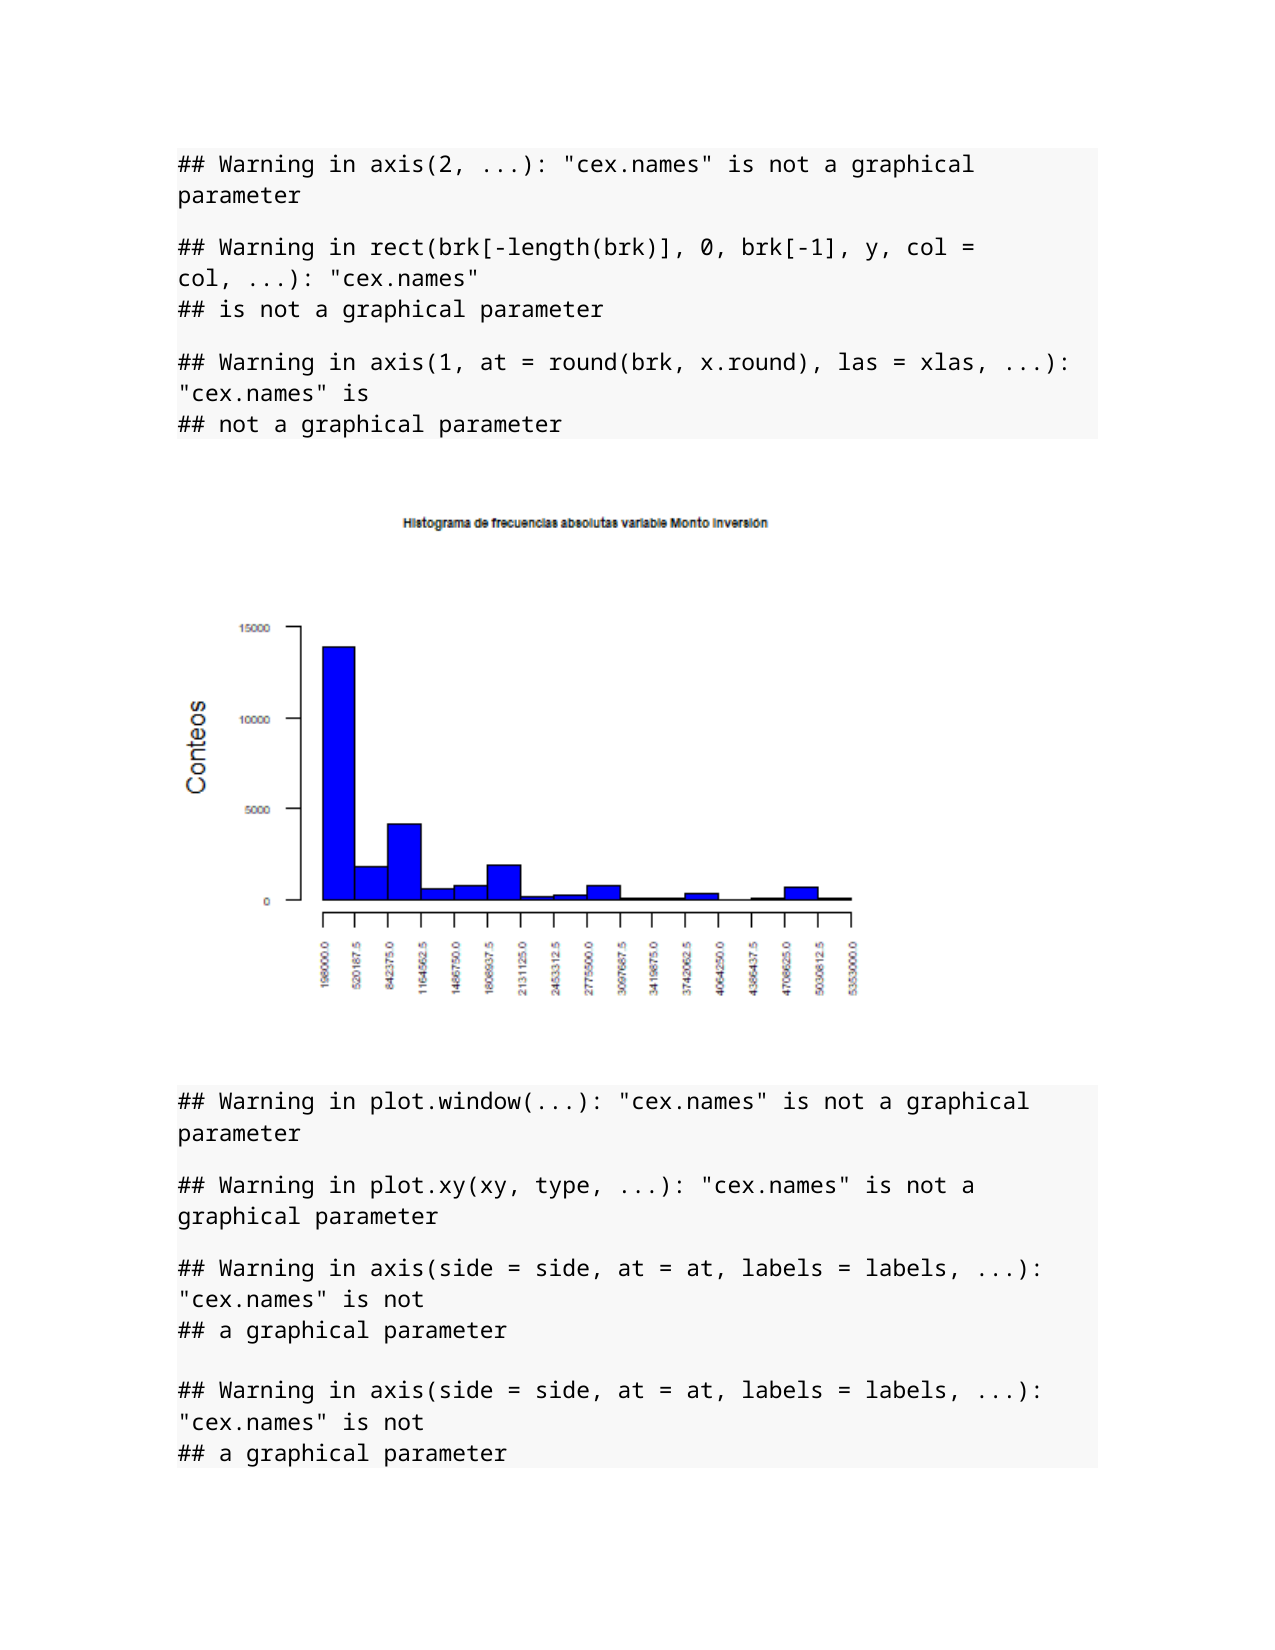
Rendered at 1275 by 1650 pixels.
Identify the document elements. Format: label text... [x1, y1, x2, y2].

text ## Warning in plot.window(...): "cex.names" is not a graphical parameter [177, 1085, 1098, 1148]
text ## Warning in plot.xy(xy, type, ...): "cex.names" is not a graphical parameter [177, 1168, 1098, 1231]
text ## Warning in rect(brk[-length(brk)], 0, brk[-1], y, col = col, ...): "cex.names" ## is not a graphical parameter [177, 231, 1098, 325]
picture [177, 460, 935, 1067]
text ## Warning in axis(1, at = round(brk, x.round), las = xlas, ...): "cex.names" is ## not a graphical parameter [177, 346, 1098, 439]
text ## Warning in axis(side = side, at = at, labels = labels, ...): "cex.names" is not ## a graphical parameter ## Warning in axis(side = side, at = at, labels = labels, ...): "cex.names" is not ## a graphical parameter [177, 1252, 1098, 1468]
text ## Warning in axis(2, ...): "cex.names" is not a graphical parameter [177, 148, 1098, 210]
